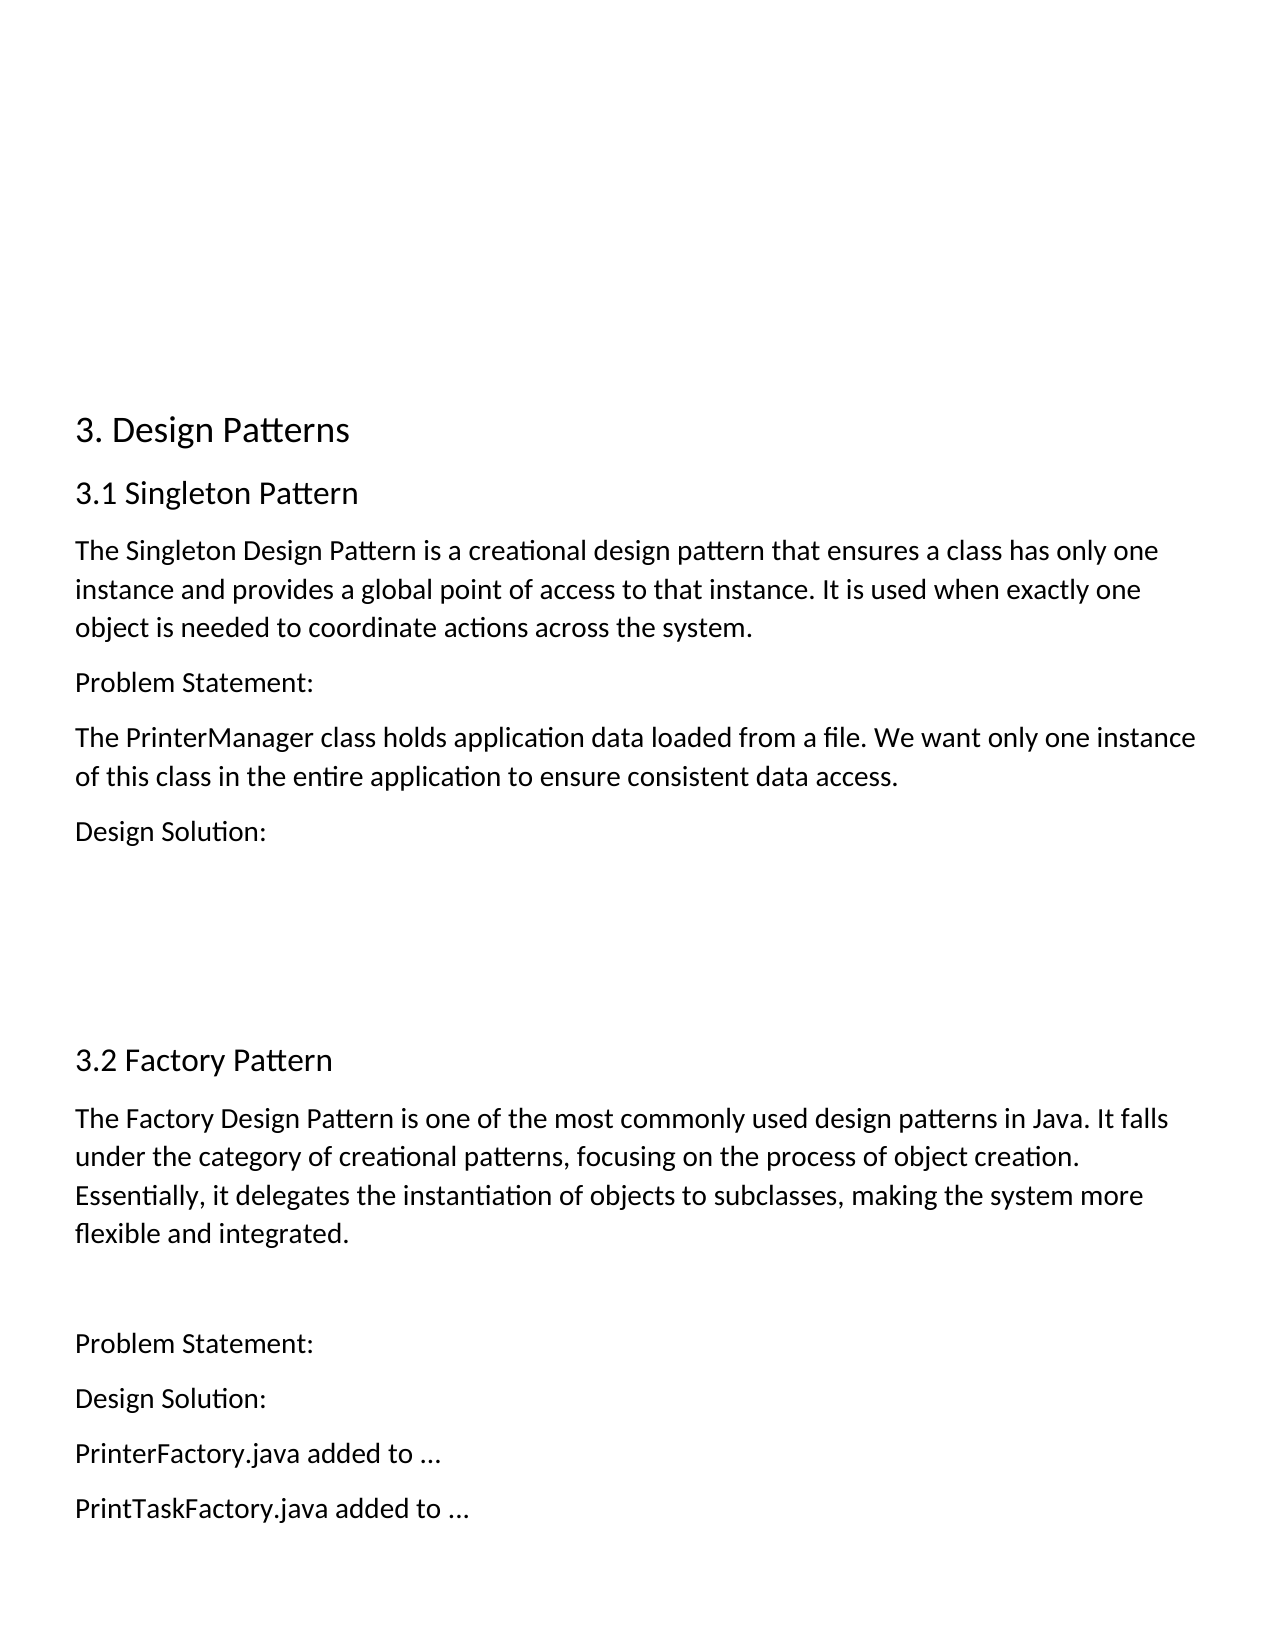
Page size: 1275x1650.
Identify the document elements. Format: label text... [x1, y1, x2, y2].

text The PrinterManager class holds application data loaded from a file. We want only one instance of this class in the entire application to ensure consistent data access. [75, 719, 1200, 794]
text 3. Design Patterns [75, 406, 1200, 452]
text PrintTaskFactory.java added to ... [75, 1491, 1200, 1526]
text The Singleton Design Pattern is a creational design pattern that ensures a class has only one instance and provides a global point of access to that instance. It is used when exactly one object is needed to coordinate actions across the system. [75, 532, 1200, 645]
text 3.2 Factory Pattern [75, 1039, 1200, 1080]
text Problem Statement: [75, 1325, 1200, 1361]
text 3.1 Singleton Pattern [75, 472, 1200, 513]
text Design Solution: [75, 813, 1200, 849]
text PrinterFactory.java added to ... [75, 1435, 1200, 1471]
text Design Solution: [75, 1380, 1200, 1416]
text Problem Statement: [75, 664, 1200, 700]
